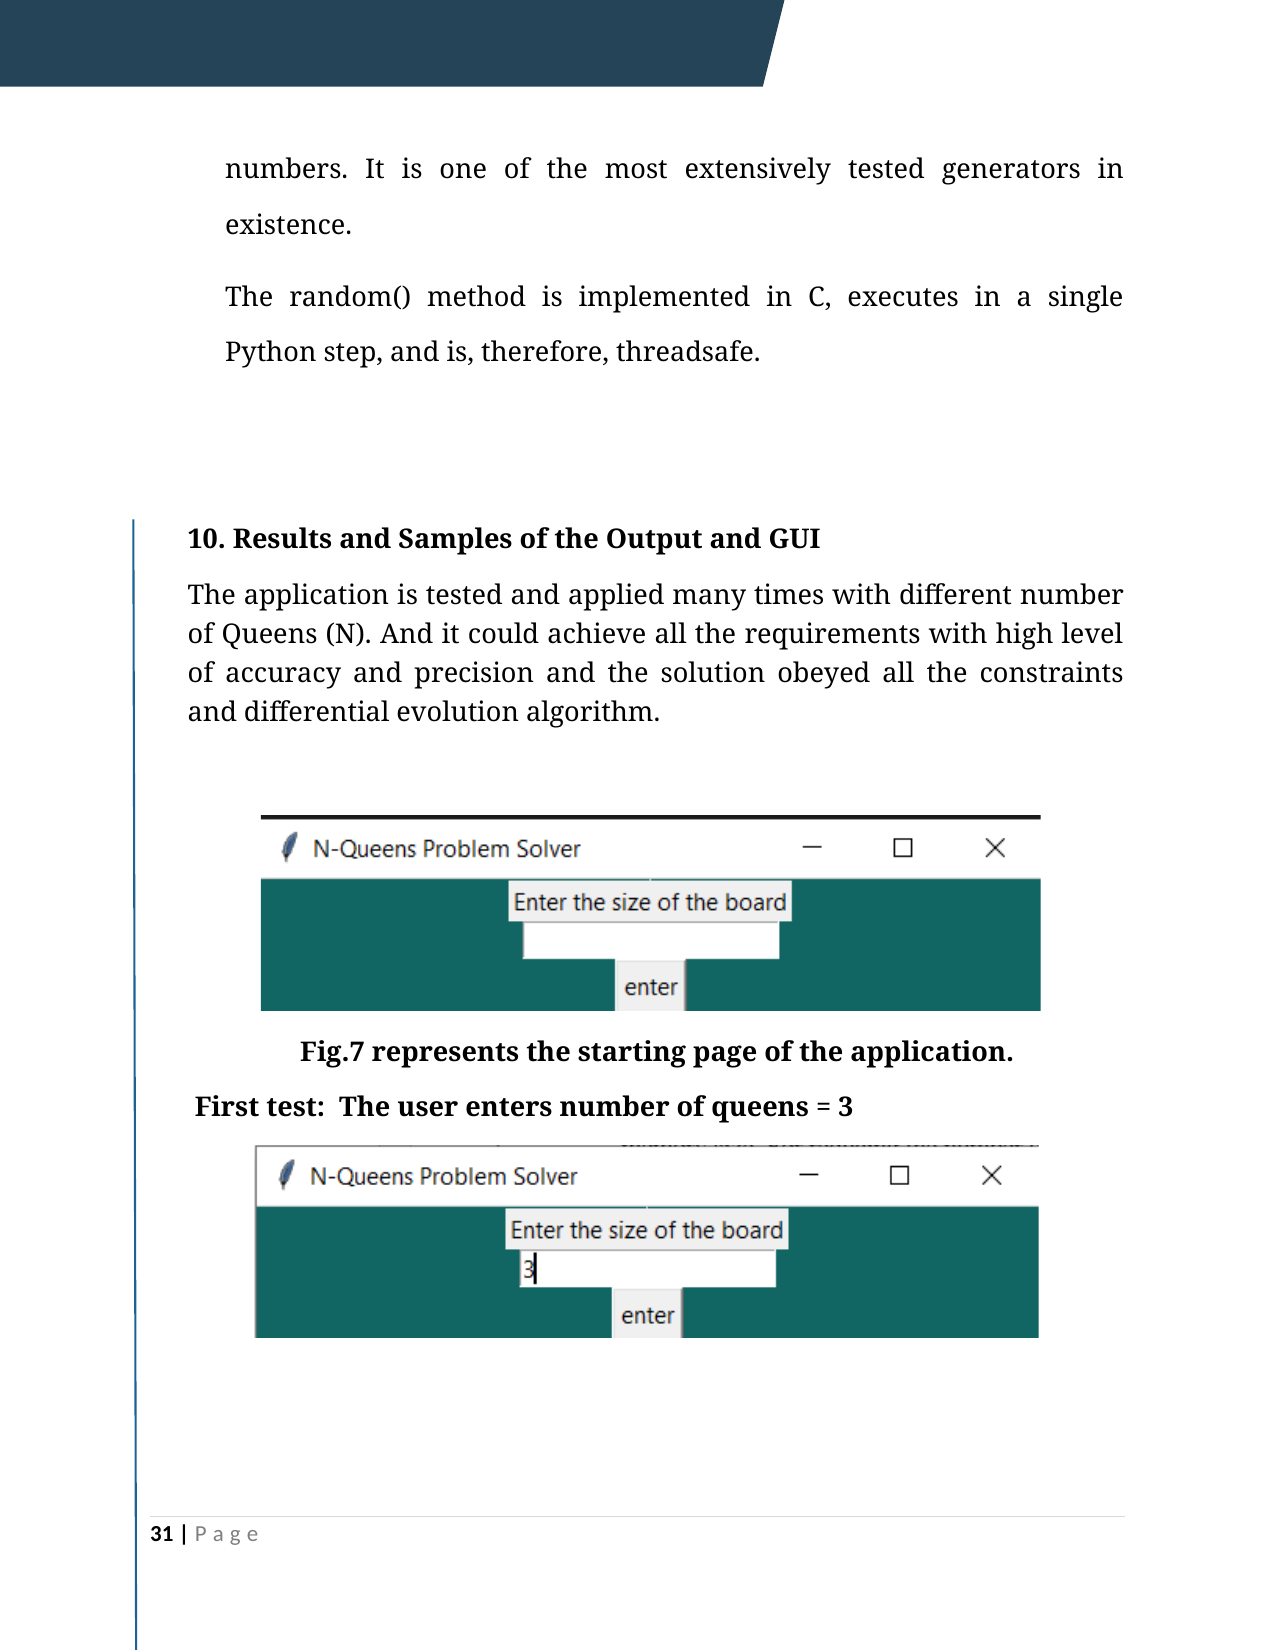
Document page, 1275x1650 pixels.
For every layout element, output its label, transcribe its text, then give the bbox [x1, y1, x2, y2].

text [225, 150, 1125, 242]
text The random() method is implemented in C, executes in a single Python step, and is, therefore, threadsafe. [225, 277, 1125, 369]
text 10. Results and Samples of the Output and GUI [187, 519, 1125, 556]
picture [254, 1145, 1039, 1338]
picture [260, 815, 1041, 1011]
text First test: The user enters number of queens = 3 [187, 1088, 1125, 1125]
text The application is tested and applied many times with different number of Queens (N). And it could achieve all the requirements with high level of accuracy and precision and the solution obeyed all the constraints and differential evolution algorithm. [187, 575, 1125, 729]
